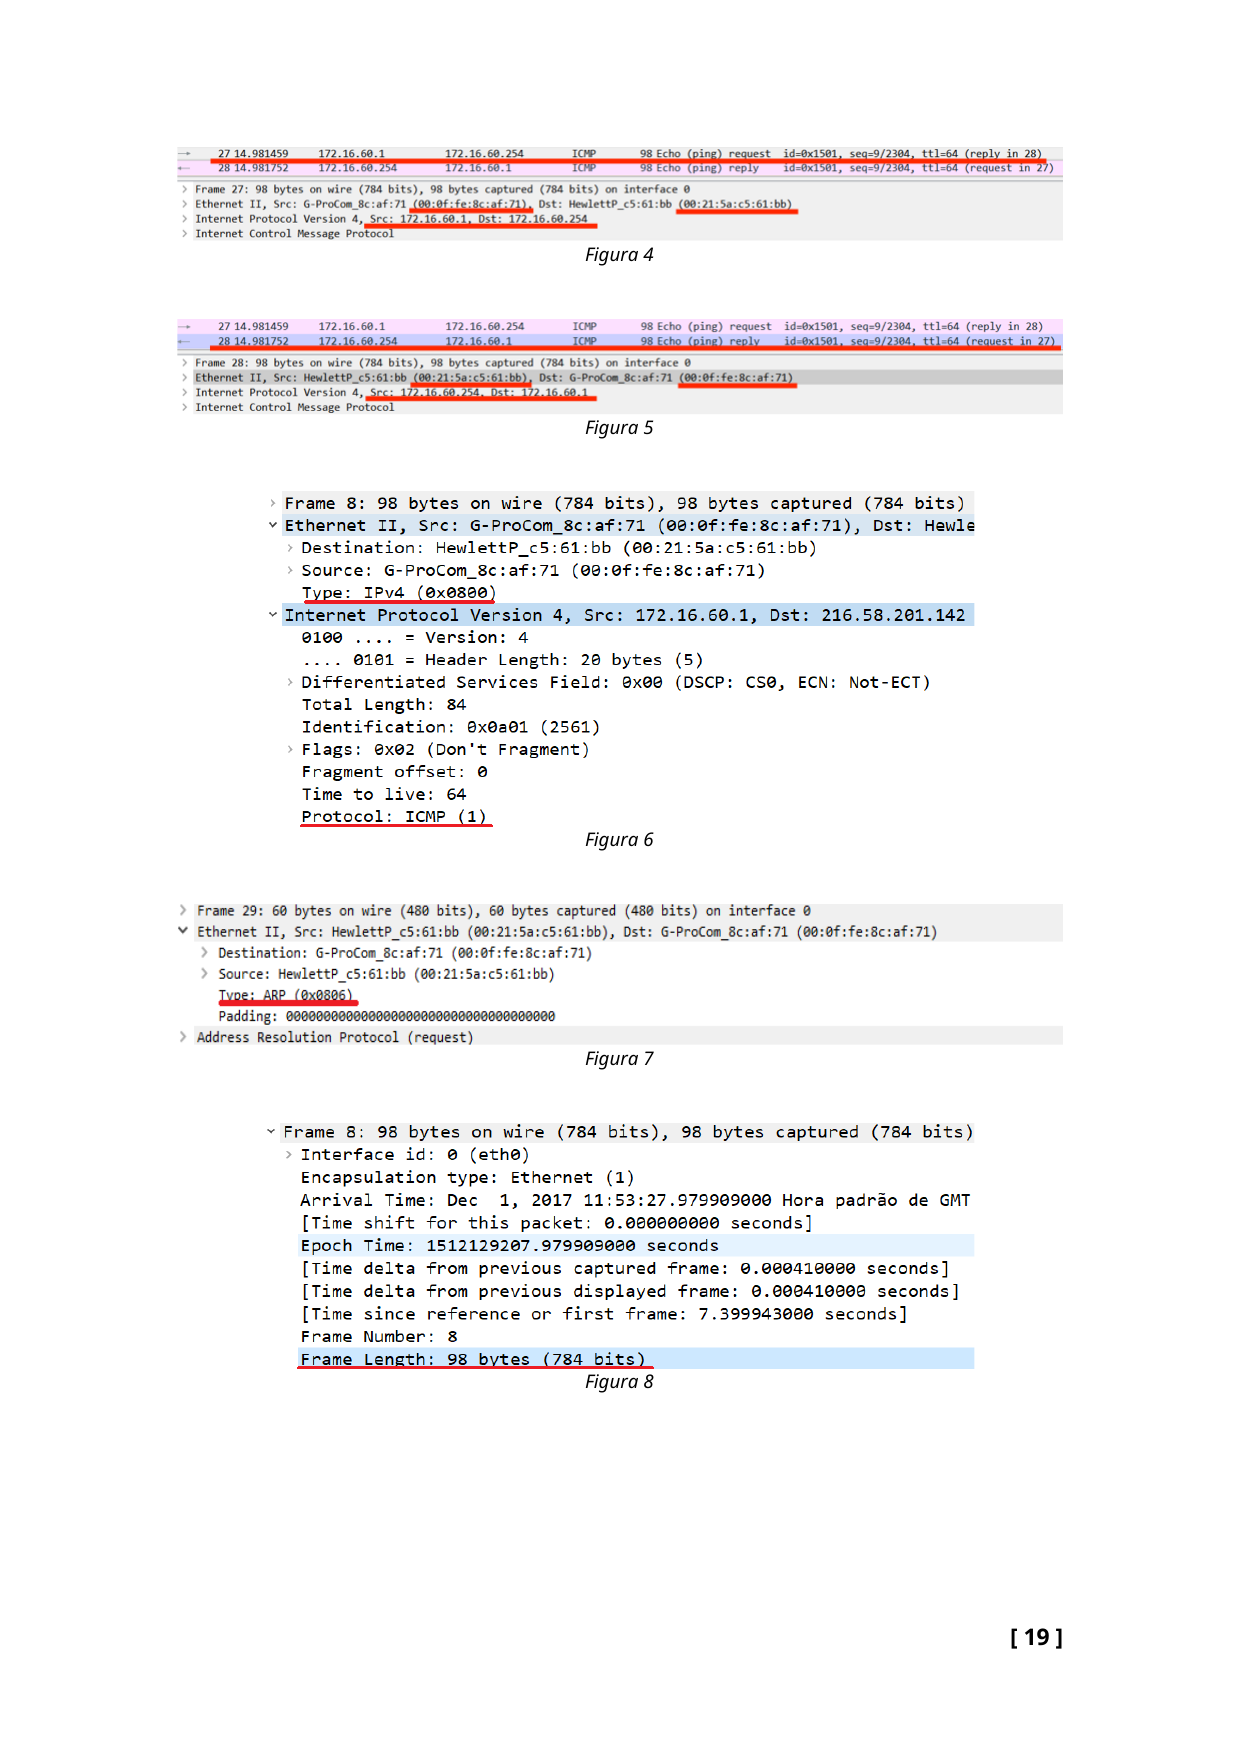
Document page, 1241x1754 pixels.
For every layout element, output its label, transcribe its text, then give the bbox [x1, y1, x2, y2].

text Figura 8 [177, 1368, 1063, 1394]
text Figura 7 [177, 1046, 1063, 1071]
picture [177, 904, 1063, 1046]
picture [177, 319, 1063, 415]
picture [265, 1123, 975, 1369]
text Figura 5 [177, 415, 1063, 440]
picture [177, 147, 1063, 242]
text Figura 6 [177, 827, 1063, 852]
text Figura 4 [177, 242, 1063, 267]
picture [265, 491, 975, 827]
